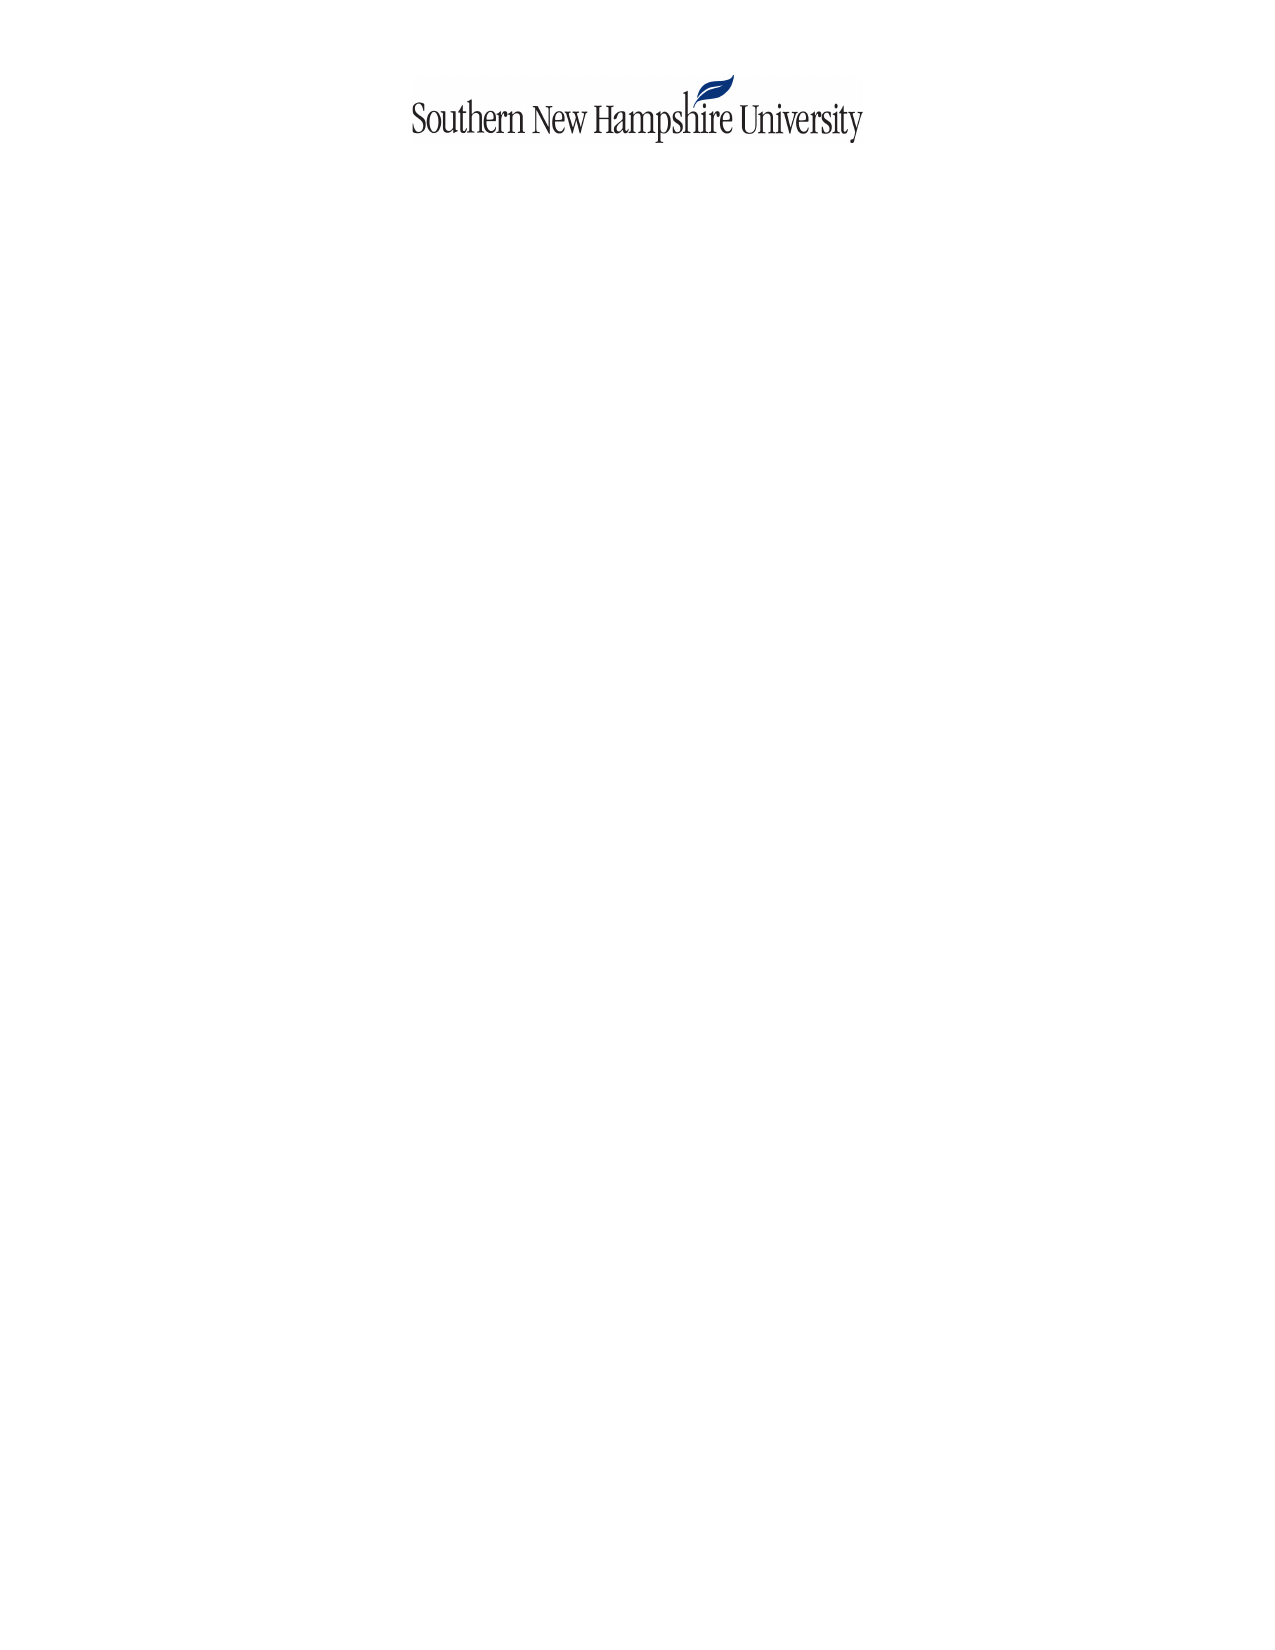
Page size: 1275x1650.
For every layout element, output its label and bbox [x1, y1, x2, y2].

picture [412, 75, 863, 143]
